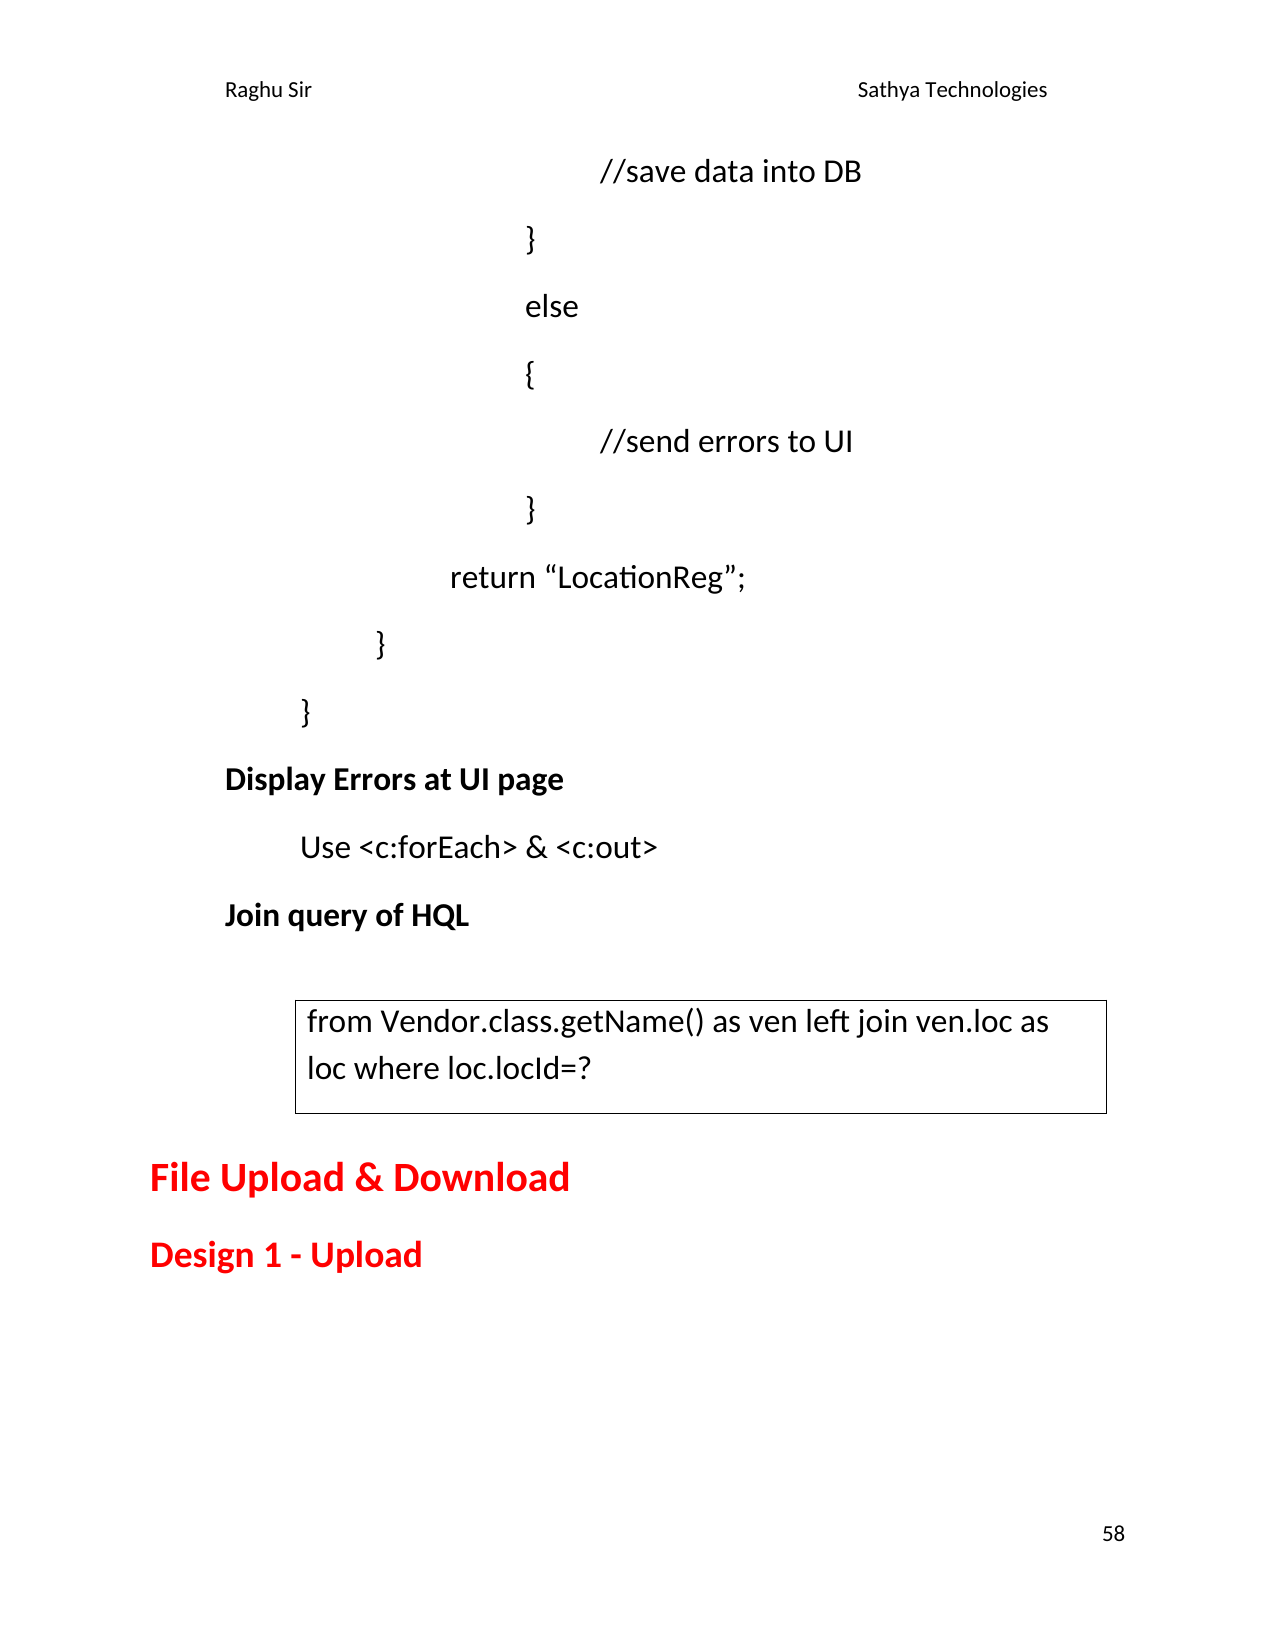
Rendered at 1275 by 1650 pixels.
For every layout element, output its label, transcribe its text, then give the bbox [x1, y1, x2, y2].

text return “LocationReg”; [150, 556, 1125, 596]
text File Upload & Download [150, 1151, 1125, 1202]
text } [150, 623, 1125, 664]
text } [150, 691, 1125, 732]
text //save data into DB [150, 150, 1125, 191]
text } [150, 488, 1125, 529]
text else [150, 285, 1125, 326]
table_header from Vendor.class.getName() as ven left join ven.loc as loc where loc.locId=? [296, 1001, 1106, 1113]
text Design 1 - Upload [150, 1231, 1125, 1276]
text Use <c:forEach> & <c:out> [150, 826, 1125, 867]
text { [150, 353, 1125, 393]
text Display Errors at UI page [150, 758, 1125, 799]
text //send errors to UI [150, 420, 1125, 461]
text } [150, 218, 1125, 258]
text Join query of HQL [150, 894, 1125, 934]
